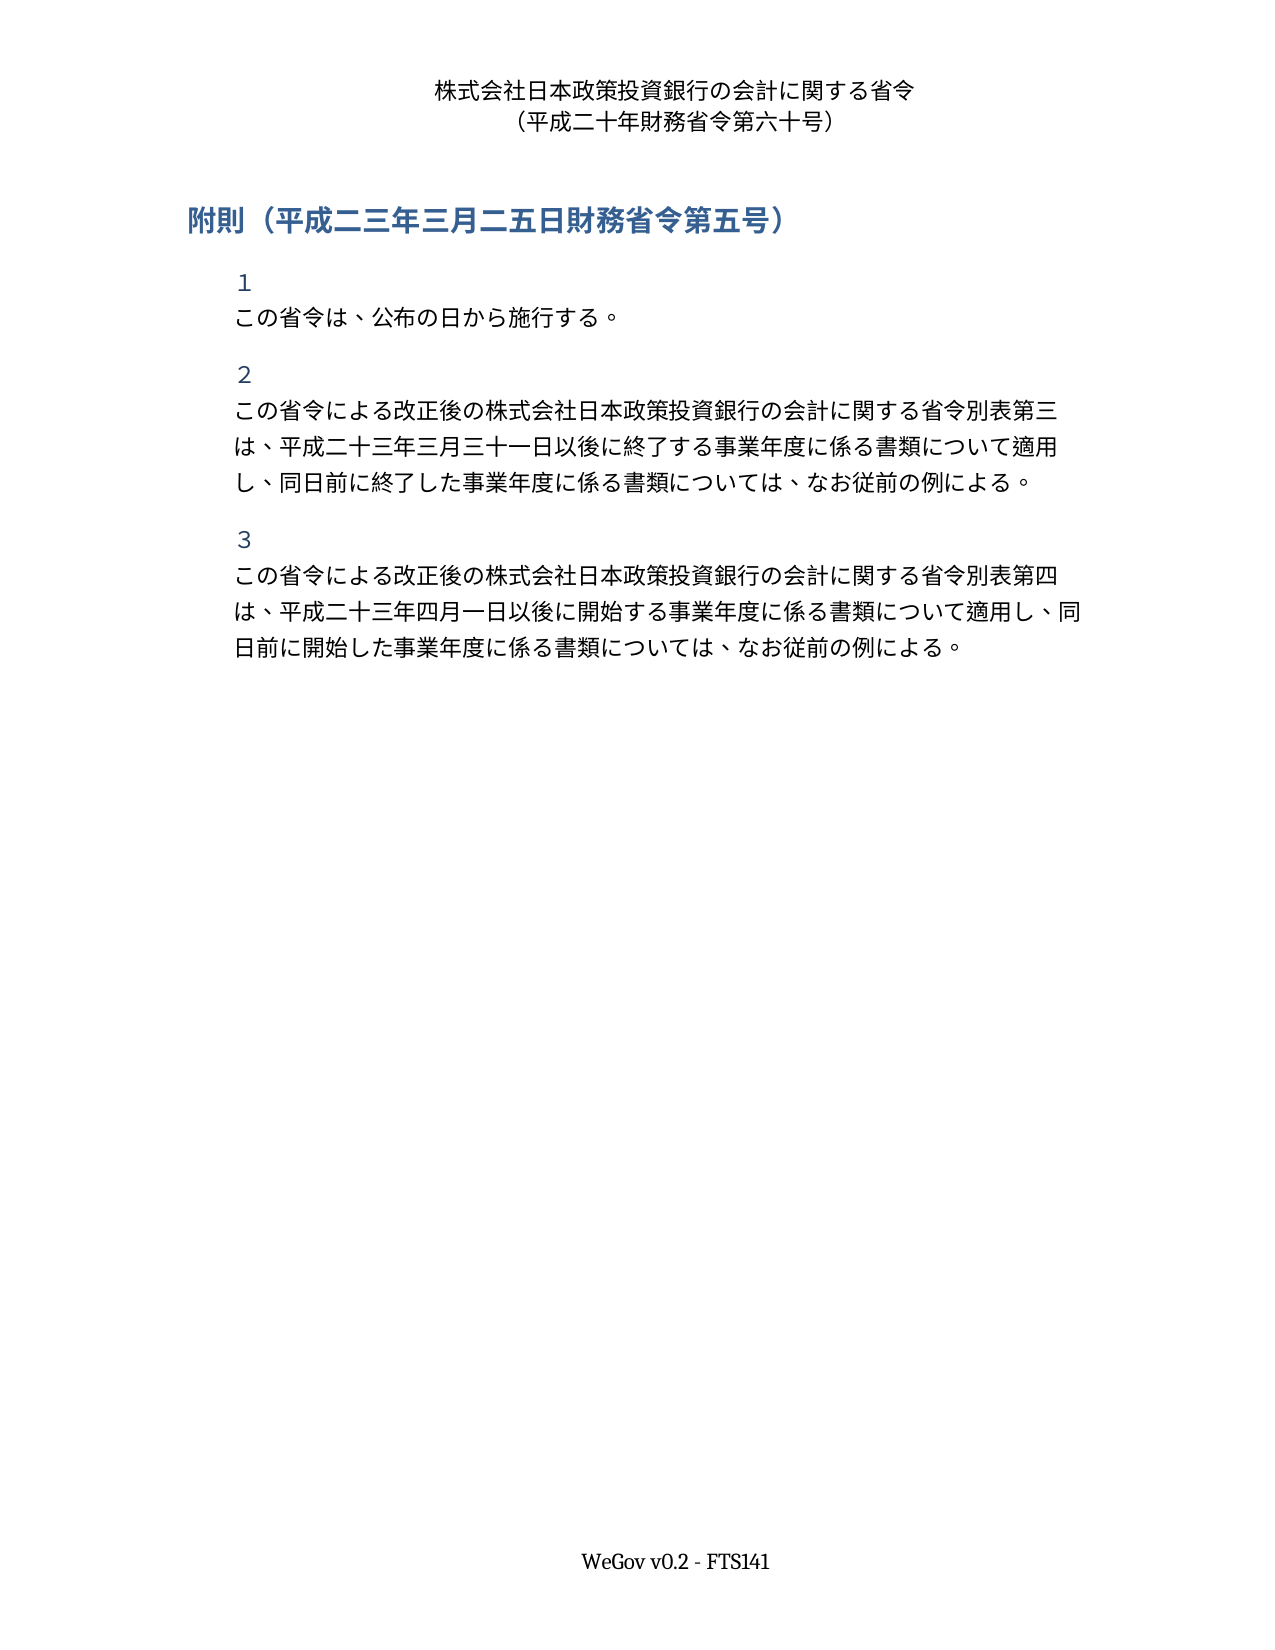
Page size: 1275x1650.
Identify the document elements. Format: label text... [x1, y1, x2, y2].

subtitle ３ [233, 524, 1087, 555]
subtitle １ [233, 266, 1087, 298]
text この省令による改正後の株式会社日本政策投資銀行の会計に関する省令別表第三は、平成二十三年三月三十一日以後に終了する事業年度に係る書類について適用し、同日前に終了した事業年度に係る書類については、なお従前の例による。 [233, 395, 1087, 498]
subtitle ２ [233, 359, 1087, 390]
text この省令は、公布の日から施行する。 [233, 302, 1087, 334]
text この省令による改正後の株式会社日本政策投資銀行の会計に関する省令別表第四は、平成二十三年四月一日以後に開始する事業年度に係る書類について適用し、同日前に開始した事業年度に係る書類については、なお従前の例による。 [233, 560, 1087, 663]
subtitle 附則（平成二三年三月二五日財務省令第五号） [187, 200, 1087, 240]
